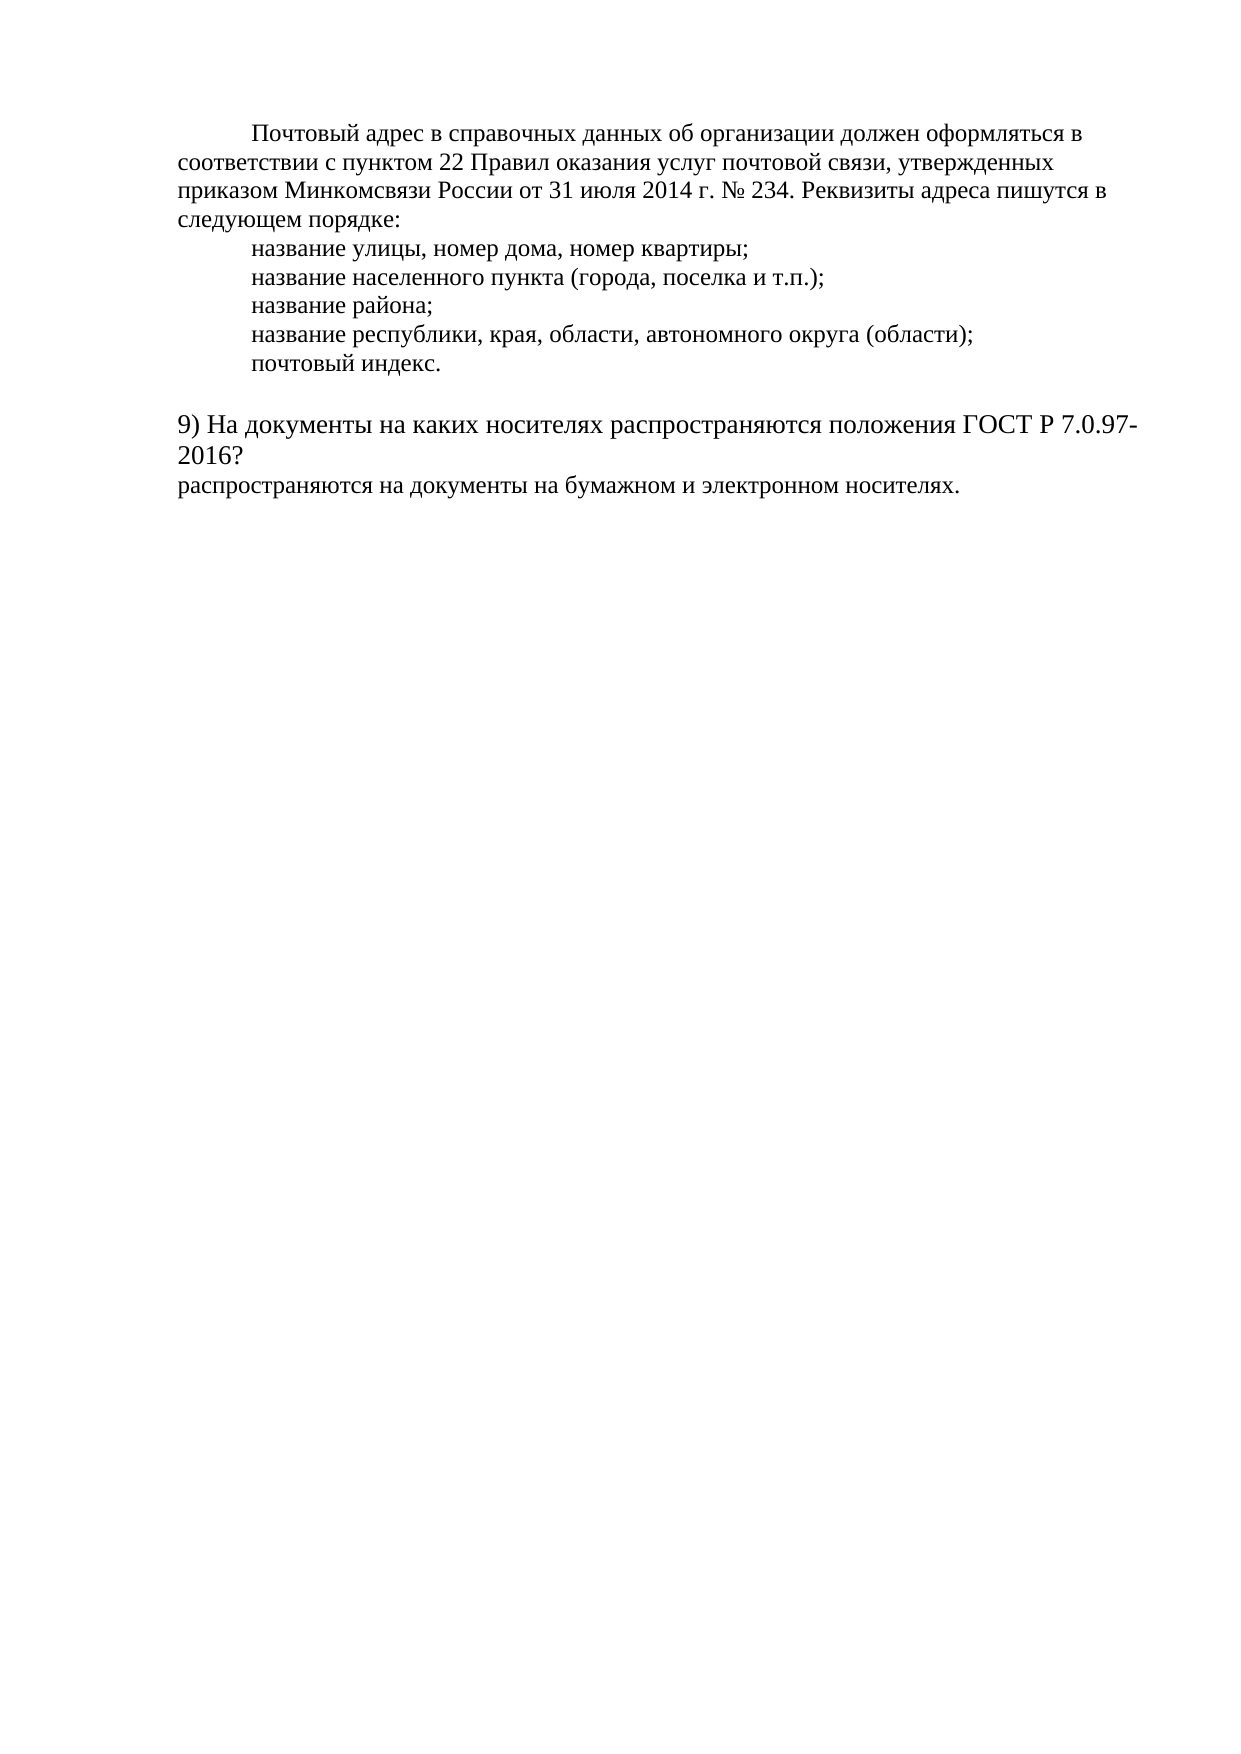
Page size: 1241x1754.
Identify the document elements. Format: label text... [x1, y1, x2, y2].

text название республики, края, области, автономного округа (области); [177, 319, 1152, 348]
text название улицы, номер дома, номер квартиры; [177, 233, 1152, 262]
text название района; [177, 291, 1152, 319]
text почтовый индекс. [177, 348, 1152, 377]
text Почтовый адрес в справочных данных об организации должен оформляться в соответствии с пунктом 22 Правил оказания услуг почтовой связи, утвержденных приказом Минкомсвязи России от 31 июля 2014 г. № 234. Реквизиты адреса пишутся в следующем порядке: [177, 118, 1152, 233]
text 9) На документы на каких носителях распространяются положения ГОСТ Р 7.0.97-2016? [177, 408, 1152, 470]
text распространяются на документы на бумажном и электронном носителях. [177, 470, 1152, 499]
text название населенного пункта (города, поселка и т.п.); [177, 262, 1152, 291]
